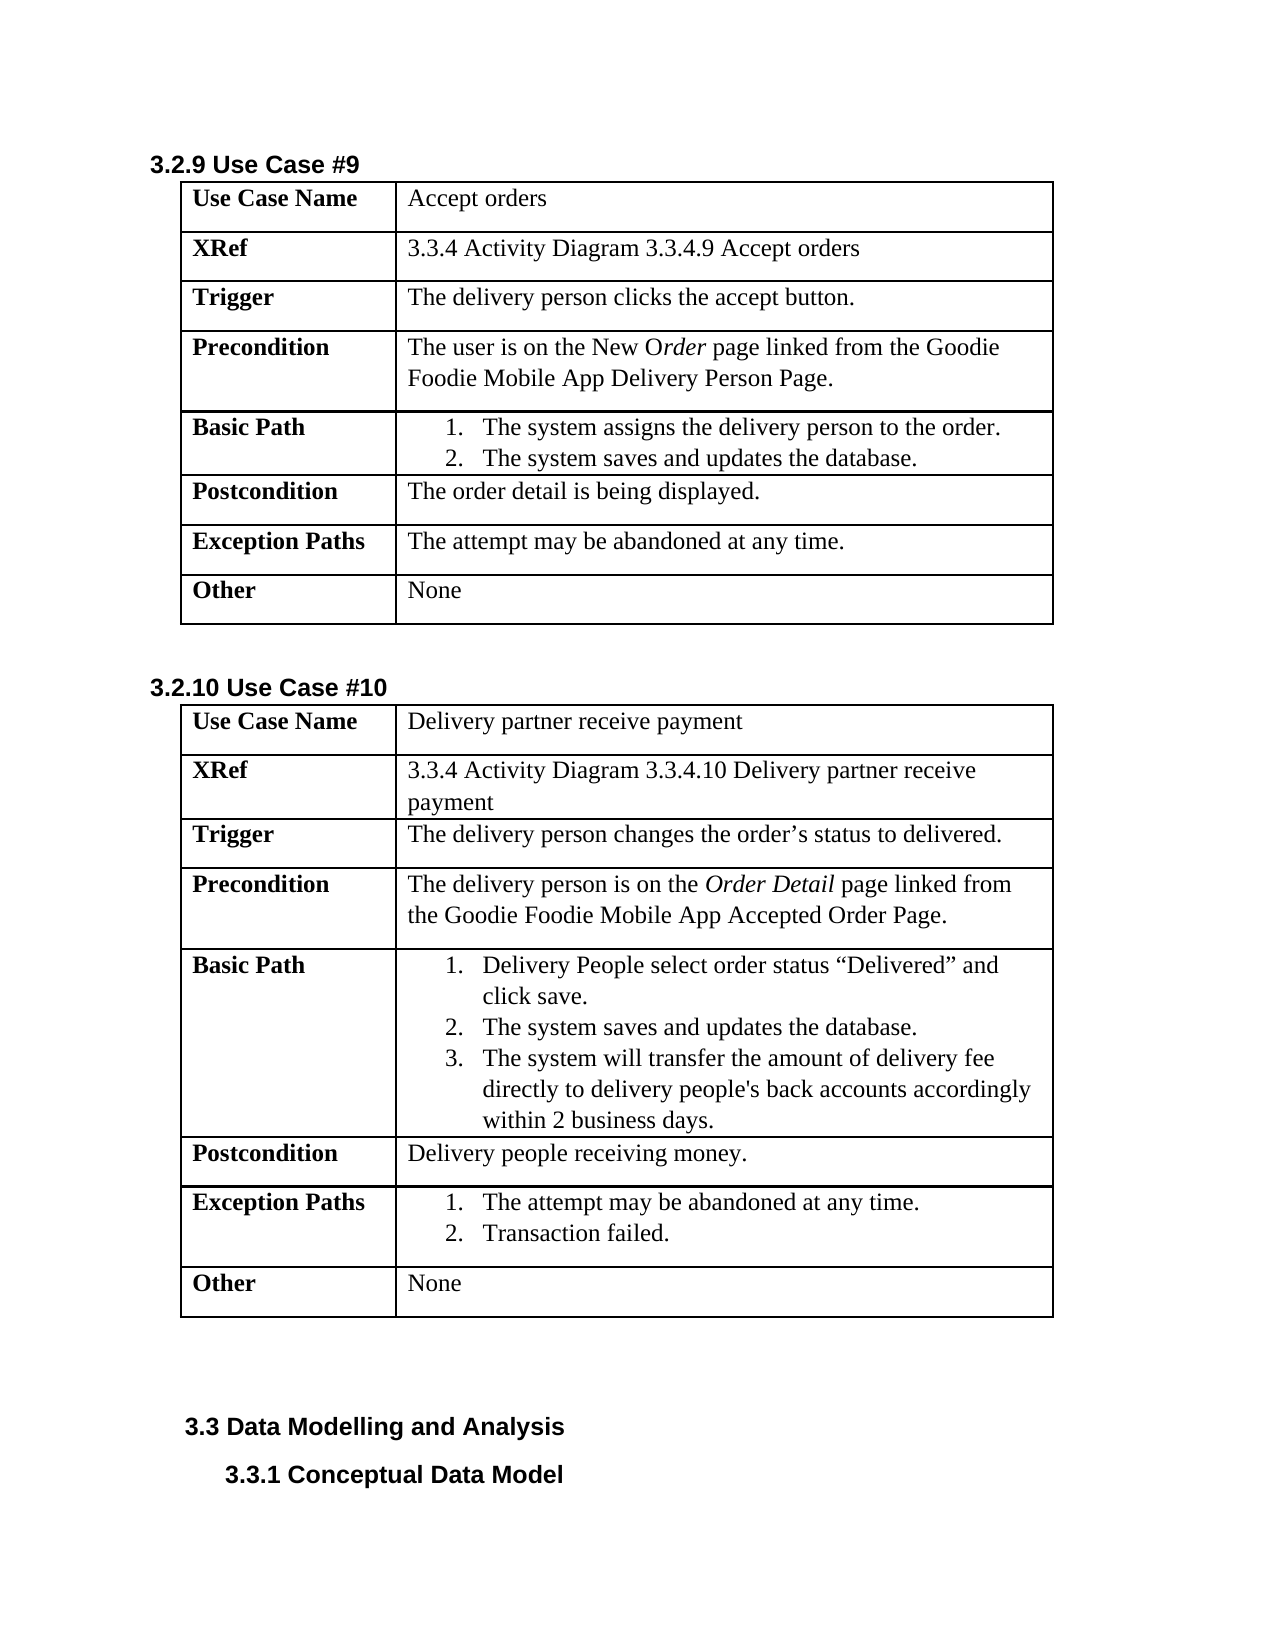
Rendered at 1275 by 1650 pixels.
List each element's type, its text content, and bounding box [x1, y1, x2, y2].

table_header Delivery partner receive payment [397, 706, 1052, 753]
table_header Use Case Name [182, 706, 395, 753]
table_cell Precondition [182, 332, 395, 410]
text 3.3.1 Conceptual Data Model [150, 1460, 1125, 1489]
table_cell Delivery people receiving money. [397, 1138, 1052, 1185]
table_header Accept orders [397, 183, 1052, 231]
table_cell XRef [182, 233, 395, 280]
table_cell The delivery person changes the order’s status to delivered. [397, 820, 1052, 867]
table_cell The delivery person is on the Order Detail page linked from the Goodie Foodie Mobile App Accepted Order Page. [397, 869, 1052, 948]
table_cell Precondition [182, 869, 395, 948]
table_cell Delivery People select order status “Delivered” and click save. The system saves and updates the database. The system will transfer the amount of delivery fee directly to delivery people's back accounts accordingly within 2 business days. [397, 950, 1052, 1136]
table_cell Basic Path [182, 950, 395, 1136]
table_cell The user is on the New Order page linked from the Goodie Foodie Mobile App Delivery Person Page. [397, 332, 1052, 410]
table_cell Postcondition [182, 476, 395, 524]
table_cell The attempt may be abandoned at any time. Transaction failed. [397, 1188, 1052, 1266]
table_cell Postcondition [182, 1138, 395, 1185]
table_cell XRef [182, 756, 395, 817]
table_cell Other [182, 1268, 395, 1316]
table_cell Trigger [182, 820, 395, 867]
table_cell The attempt may be abandoned at any time. [397, 526, 1052, 573]
table_cell The system assigns the delivery person to the order. The system saves and updates the database. [397, 413, 1052, 474]
table_cell None [397, 576, 1052, 623]
table_cell Basic Path [182, 413, 395, 474]
table_cell Exception Paths [182, 526, 395, 573]
text 3.3 Data Modelling and Analysis [150, 1412, 1125, 1441]
table_cell The delivery person clicks the accept button. [397, 282, 1052, 330]
table_cell 3.3.4 Activity Diagram 3.3.4.10 Delivery partner receive payment [397, 756, 1052, 817]
table_cell Exception Paths [182, 1188, 395, 1266]
table_cell 3.3.4 Activity Diagram 3.3.4.9 Accept orders [397, 233, 1052, 280]
table_cell Trigger [182, 282, 395, 330]
table_header Use Case Name [182, 183, 395, 231]
table_cell None [397, 1268, 1052, 1316]
table_cell The order detail is being displayed. [397, 476, 1052, 524]
subtitle 3.2.10 Use Case #10 [150, 673, 1125, 702]
subtitle 3.2.9 Use Case #9 [150, 150, 1125, 179]
table_cell Other [182, 576, 395, 623]
